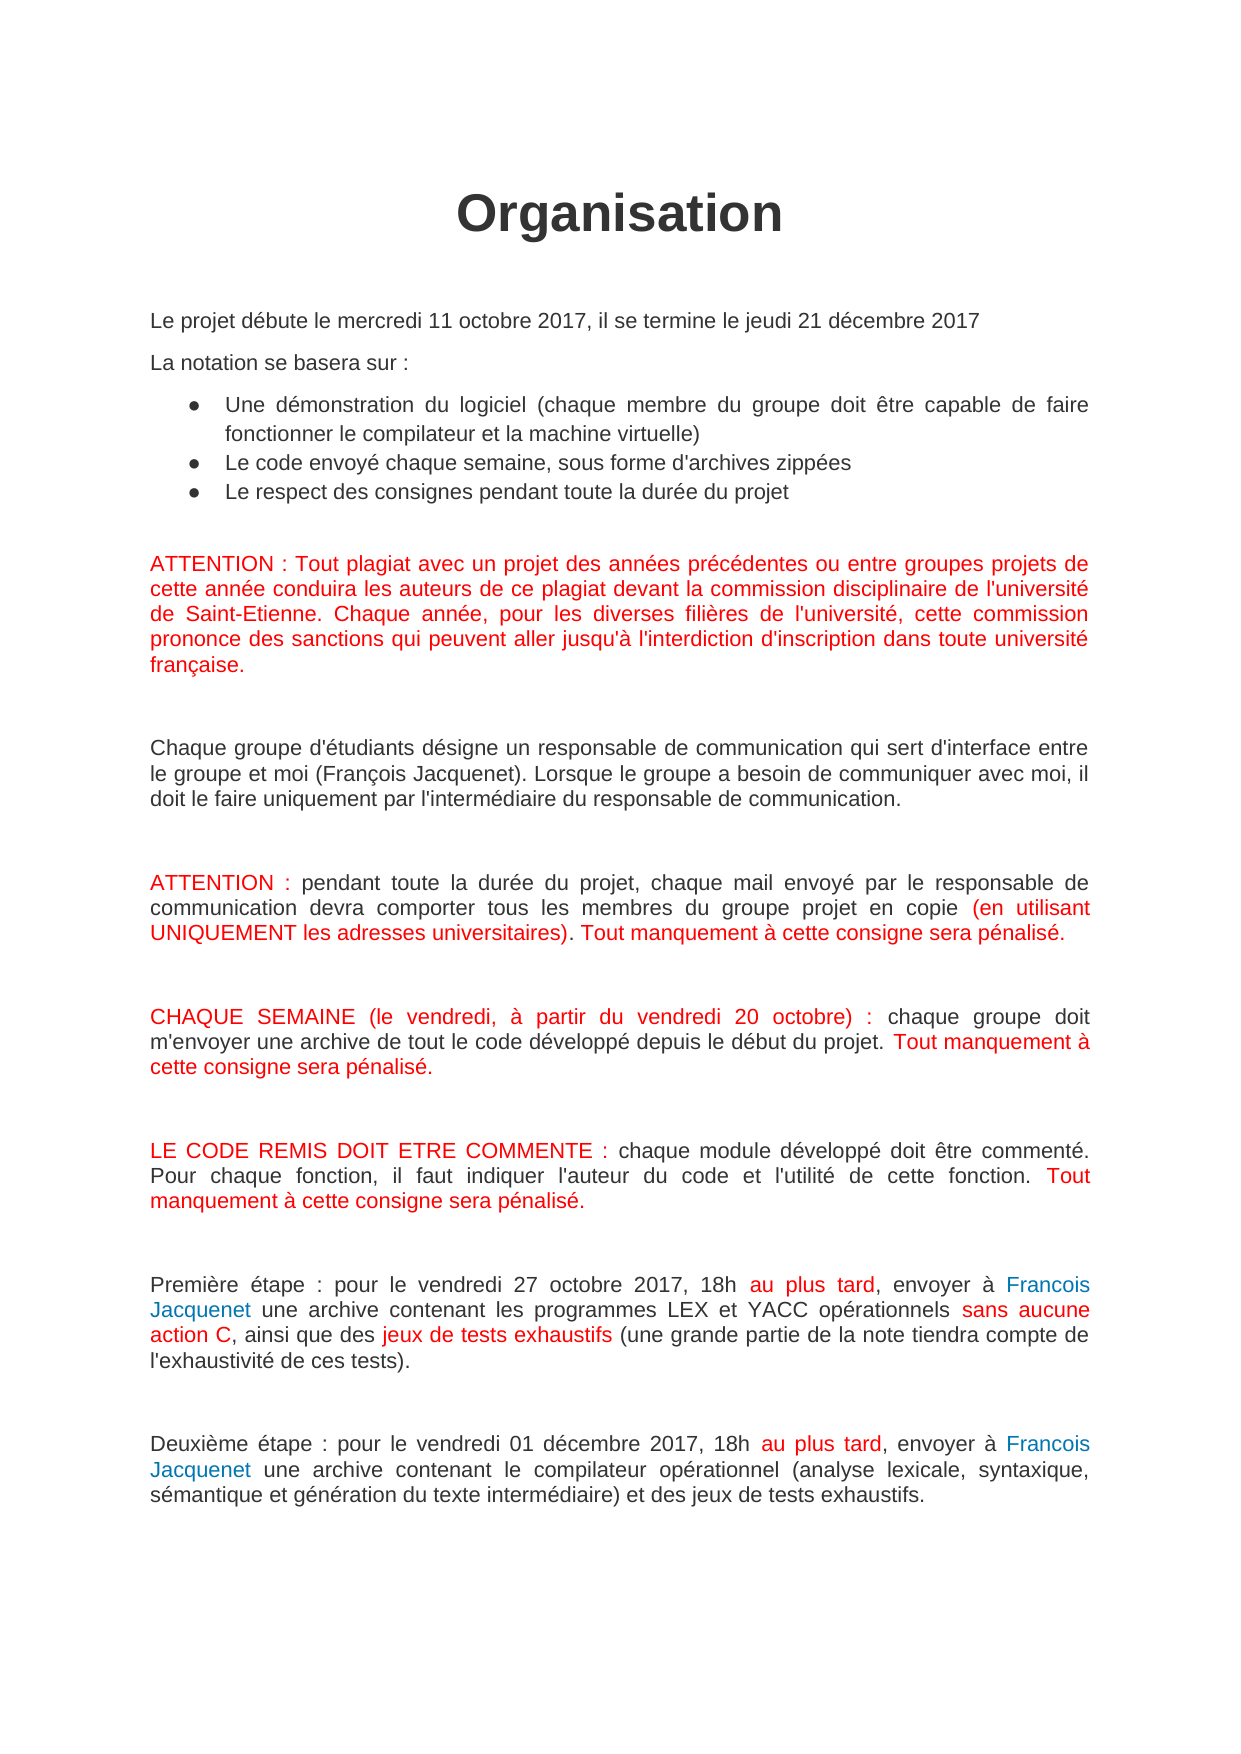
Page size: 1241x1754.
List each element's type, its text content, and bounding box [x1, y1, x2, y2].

text LE CODE REMIS DOIT ETRE COMMENTE : chaque module développé doit être commenté. Pour chaque fonction, il faut indiquer l'auteur du code et l'utilité de cette fonction. Tout manquement à cette consigne sera pénalisé. [150, 1138, 1090, 1213]
text Première étape : pour le vendredi 27 octobre 2017, 18h au plus tard, envoyer à Francois Jacquenet une archive contenant les programmes LEX et YACC opérationnels sans aucune action C, ainsi que des jeux de tests exhaustifs (une grande partie de la note tiendra compte de l'exhaustivité de ces tests). [150, 1272, 1090, 1373]
text Deuxième étape : pour le vendredi 01 décembre 2017, 18h au plus tard, envoyer à Francois Jacquenet une archive contenant le compilateur opérationnel (analyse lexicale, syntaxique, sémantique et génération du texte intermédiaire) et des jeux de tests exhaustifs. [150, 1431, 1090, 1507]
list Le respect des consignes pendant toute la durée du projet [187, 479, 1090, 504]
text Le projet débute le mercredi 11 octobre 2017, il se termine le jeudi 21 décembre 2017 [150, 308, 1090, 333]
subtitle Organisation [150, 181, 1090, 242]
text CHAQUE SEMAINE (le vendredi, à partir du vendredi 20 octobre) : chaque groupe doit m'envoyer une archive de tout le code développé depuis le début du projet. Tout manquement à cette consigne sera pénalisé. [150, 1004, 1090, 1079]
text La notation se basera sur : [150, 350, 1090, 375]
text Chaque groupe d'étudiants désigne un responsable de communication qui sert d'interface entre le groupe et moi (François Jacquenet). Lorsque le groupe a besoin de communiquer avec moi, il doit le faire uniquement par l'intermédiaire du responsable de communication. [150, 735, 1090, 811]
list Le code envoyé chaque semaine, sous forme d'archives zippées [187, 450, 1090, 475]
list Une démonstration du logiciel (chaque membre du groupe doit être capable de faire fonctionner le compilateur et la machine virtuelle) [187, 392, 1090, 446]
text ATTENTION : pendant toute la durée du projet, chaque mail envoyé par le responsable de communication devra comporter tous les membres du groupe projet en copie (en utilisant UNIQUEMENT les adresses universitaires). Tout manquement à cette consigne sera pénalisé. [150, 869, 1090, 945]
text ATTENTION : Tout plagiat avec un projet des années précédentes ou entre groupes projets de cette année conduira les auteurs de ce plagiat devant la commission disciplinaire de l'université de Saint-Etienne. Chaque année, pour les diverses filières de l'université, cette commission prononce des sanctions qui peuvent aller jusqu'à l'interdiction d'inscription dans toute université française. [150, 551, 1090, 677]
